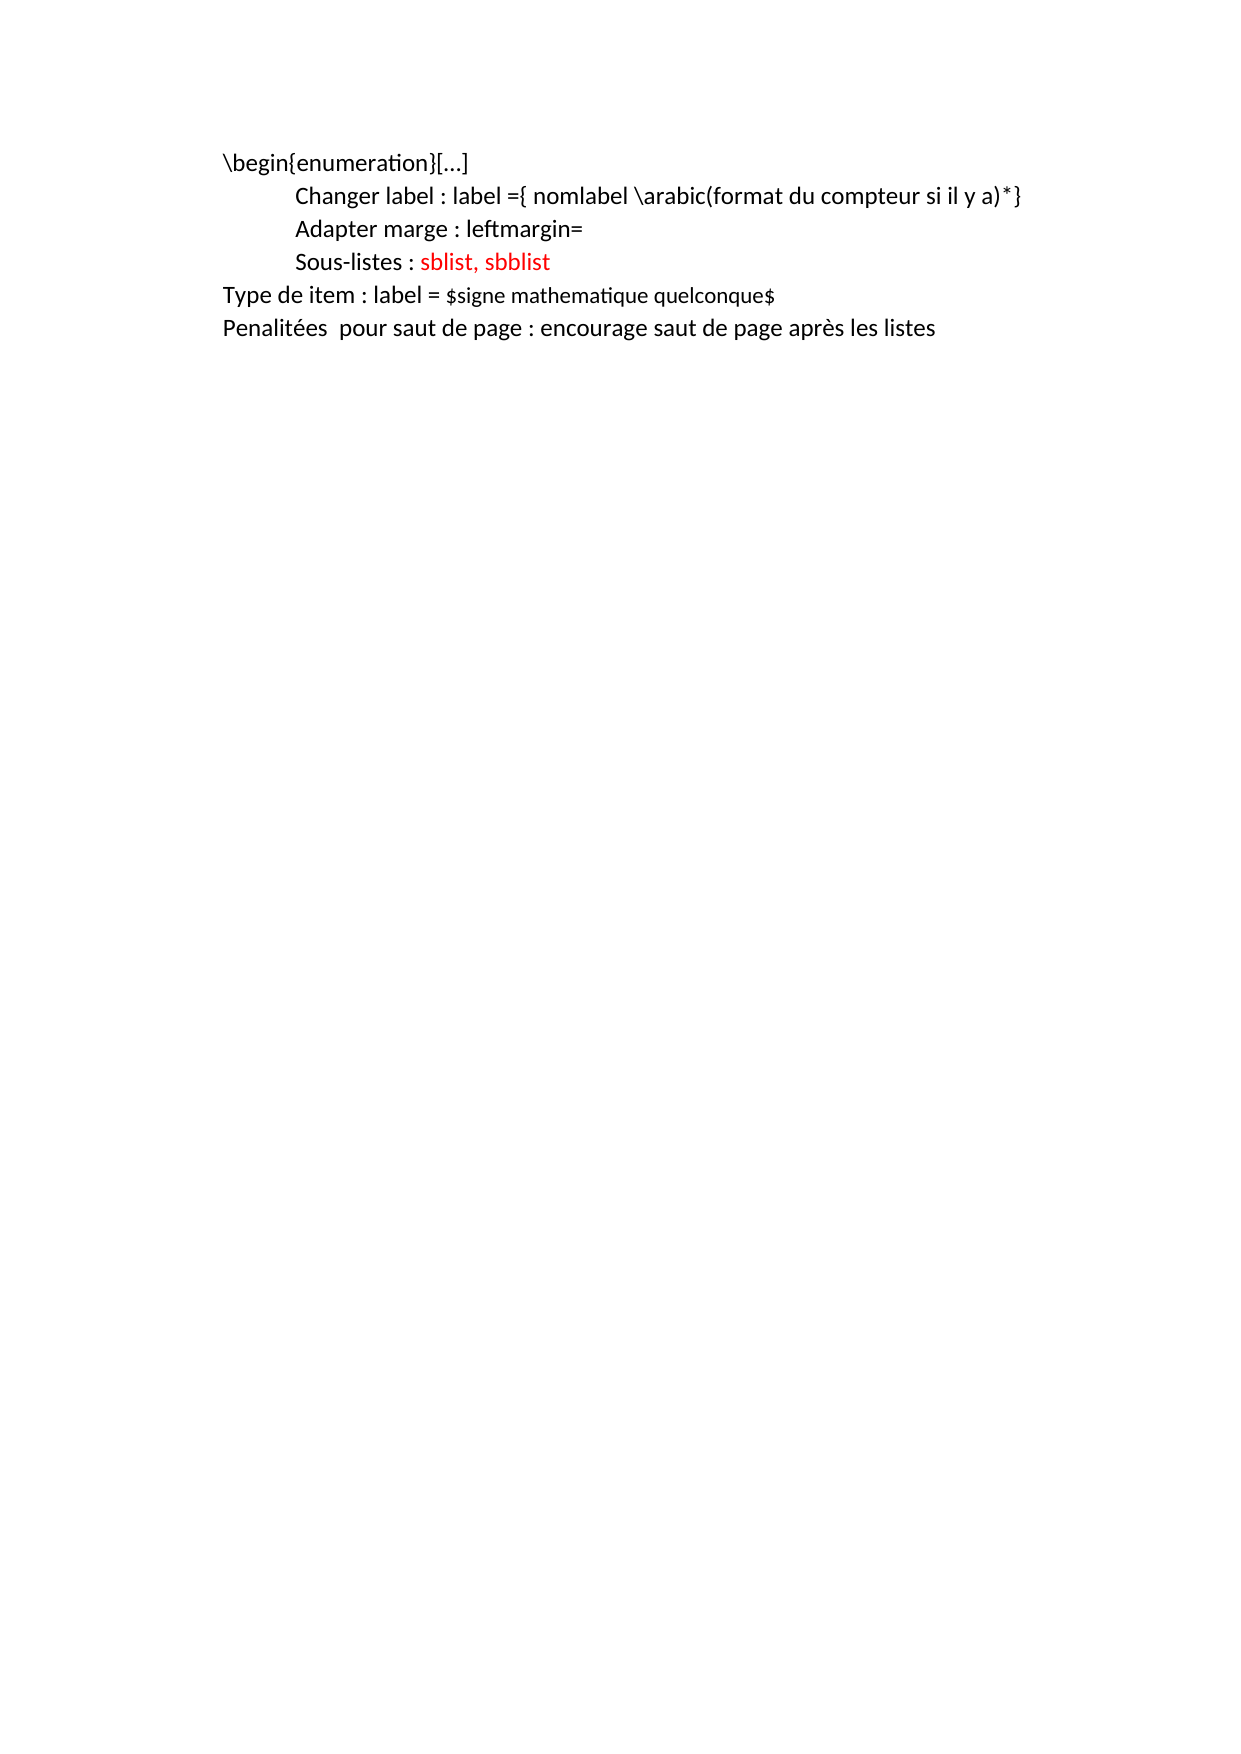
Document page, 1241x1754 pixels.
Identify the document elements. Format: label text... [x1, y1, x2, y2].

list Sous-listes : sblist, sbblist [223, 246, 1093, 277]
list Changer label : label ={ nomlabel \arabic(format du compteur si il y a)*} [223, 181, 1093, 211]
list \begin{enumeration}[…] [223, 148, 1093, 178]
list Penalitées pour saut de page : encourage saut de page après les listes [223, 312, 1093, 343]
list Adapter marge : leftmargin= [223, 213, 1093, 244]
list Type de item : label = $signe mathematique quelconque$ [223, 279, 1093, 310]
